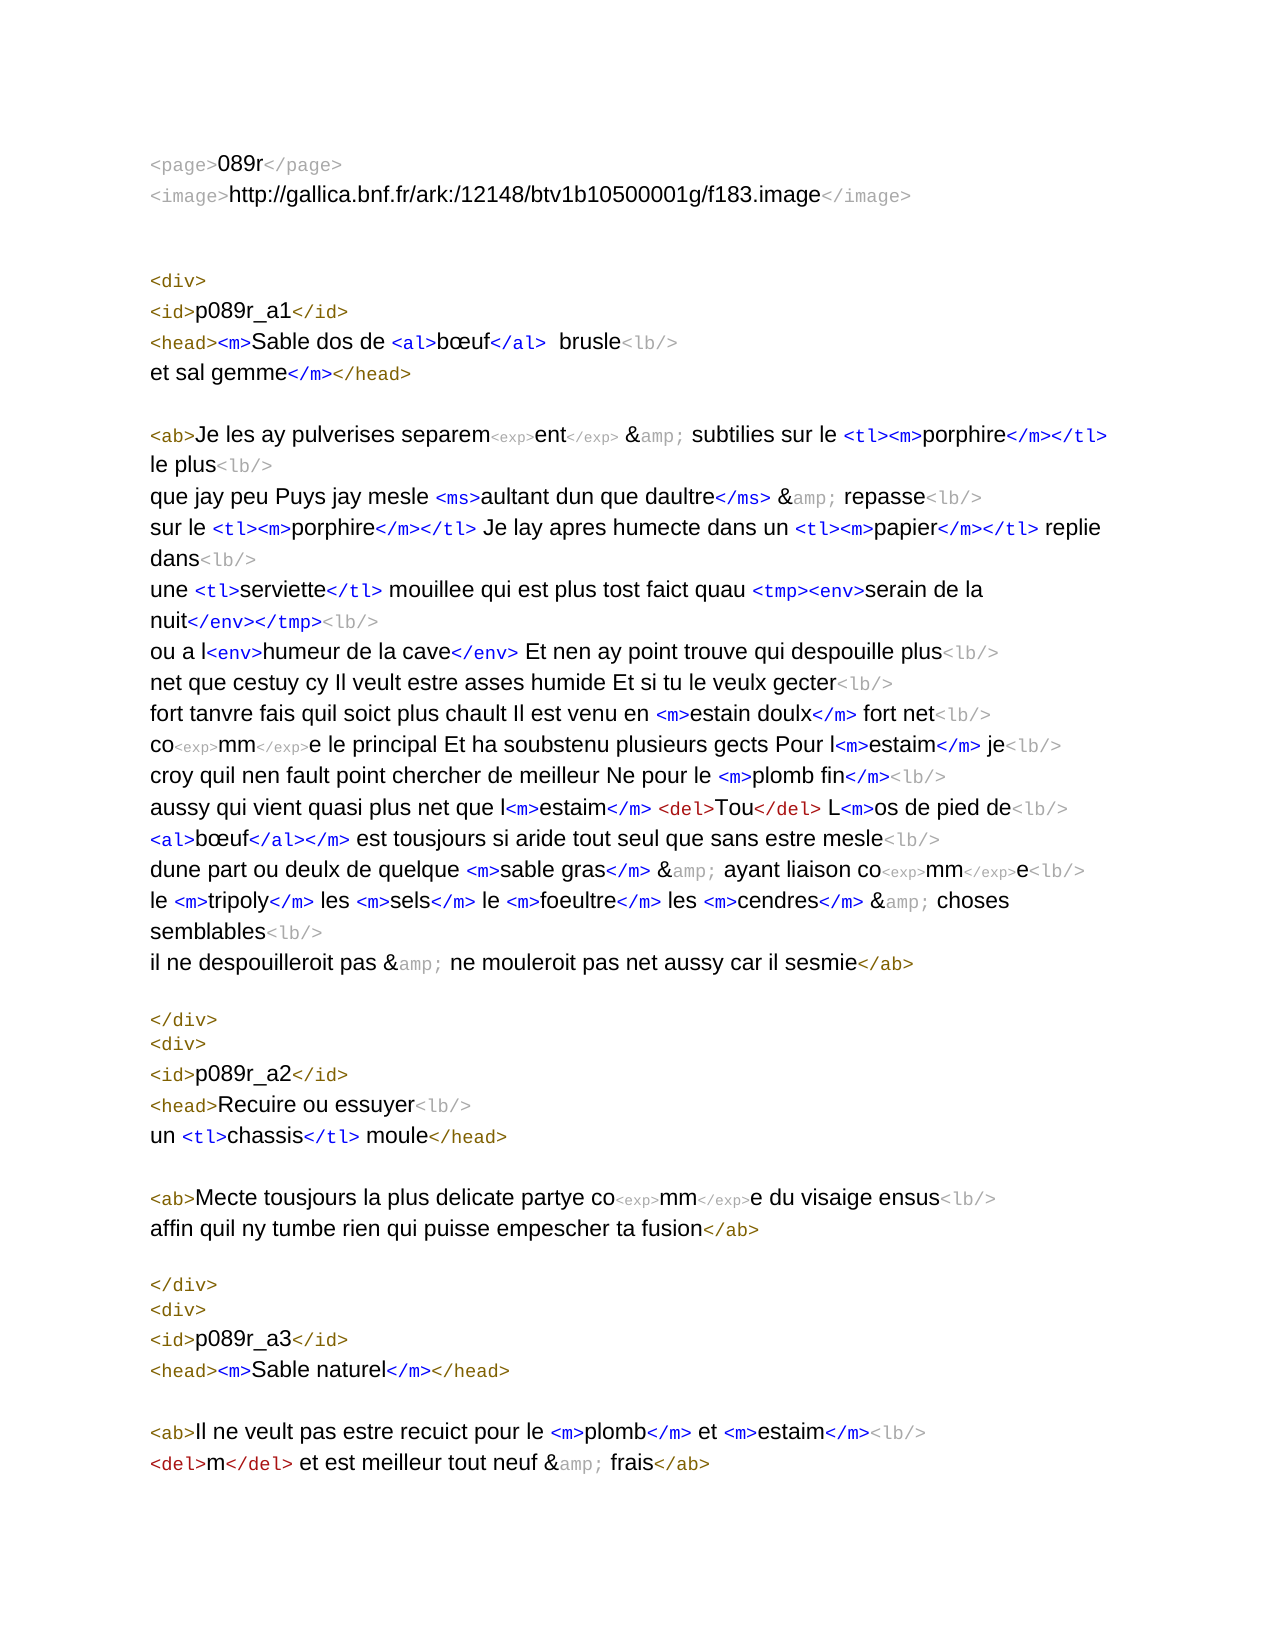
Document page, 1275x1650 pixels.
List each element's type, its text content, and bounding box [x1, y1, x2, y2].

text une <tl>serviette</tl> mouillee qui est plus tost faict quau <tmp><env>serain de la nuit</env></tmp><lb/> [150, 576, 1125, 634]
text sur le <tl><m>porphire</m></tl> Je lay apres humecte dans un <tl><m>papier</m></tl> replie dans<lb/> [150, 514, 1125, 572]
text <image>http://gallica.bnf.fr/ark:/12148/btv1b10500001g/f183.image</image> [150, 181, 1125, 208]
text aussy qui vient quasi plus net que l<m>estaim</m> <del>Tou</del> L<m>os de pied de<lb/> [150, 794, 1125, 821]
text que jay peu Puys jay mesle <ms>aultant dun que daultre</ms> &amp; repasse<lb/> [150, 483, 1125, 510]
text fort tanvre fais quil soict plus chault Il est venu en <m>estain doulx</m> fort net<lb/> [150, 700, 1125, 727]
text </div> <div> <id>p089r_a2</id> <head>Recuire ou essuyer<lb/> [150, 1011, 1125, 1118]
text croy quil nen fault point chercher de meilleur Ne pour le <m>plomb fin</m><lb/> [150, 762, 1125, 789]
text <del>m</del> et est meilleur tout neuf &amp; frais</ab> [150, 1449, 1125, 1476]
text co<exp>mm</exp>e le principal Et ha soubstenu plusieurs gects Pour l<m>estaim</m> je<lb/> [150, 731, 1125, 758]
text </div> <div> <id>p089r_a3</id> <head><m>Sable naturel</m></head> [150, 1276, 1125, 1383]
text <ab>Il ne veult pas estre recuict pour le <m>plomb</m> et <m>estaim</m><lb/> [150, 1418, 1125, 1445]
text <ab>Mecte tousjours la plus delicate partye co<exp>mm</exp>e du visaige ensus<lb/> [150, 1153, 1125, 1211]
text dune part ou deulx de quelque <m>sable gras</m> &amp; ayant liaison co<exp>mm</exp>e<lb/> [150, 856, 1125, 883]
text <page>089r</page> [150, 150, 1125, 177]
text affin quil ny tumbe rien qui puisse empescher ta fusion</ab> [150, 1214, 1125, 1242]
text ou a l<env>humeur de la cave</env> Et nen ay point trouve qui despouille plus<lb/> [150, 638, 1125, 665]
text <ab>Je les ay pulverises separem<exp>ent</exp> &amp; subtilies sur le <tl><m>porphire</m></tl> le plus<lb/> [150, 421, 1125, 478]
text <al>bœuf</al></m> est tousjours si aride tout seul que sans estre mesle<lb/> [150, 825, 1125, 852]
text net que cestuy cy Il veult estre asses humide Et si tu le veulx gecter<lb/> [150, 669, 1125, 696]
text il ne despouilleroit pas &amp; ne mouleroit pas net aussy car il sesmie</ab> [150, 949, 1125, 976]
text le <m>tripoly</m> les <m>sels</m> le <m>foeultre</m> les <m>cendres</m> &amp; choses semblables<lb/> [150, 887, 1125, 945]
text et sal gemme</m></head> [150, 359, 1125, 386]
text un <tl>chassis</tl> moule</head> [150, 1122, 1125, 1149]
text <div> <id>p089r_a1</id> <head><m>Sable dos de <al>bœuf</al> brusle<lb/> [150, 242, 1125, 355]
